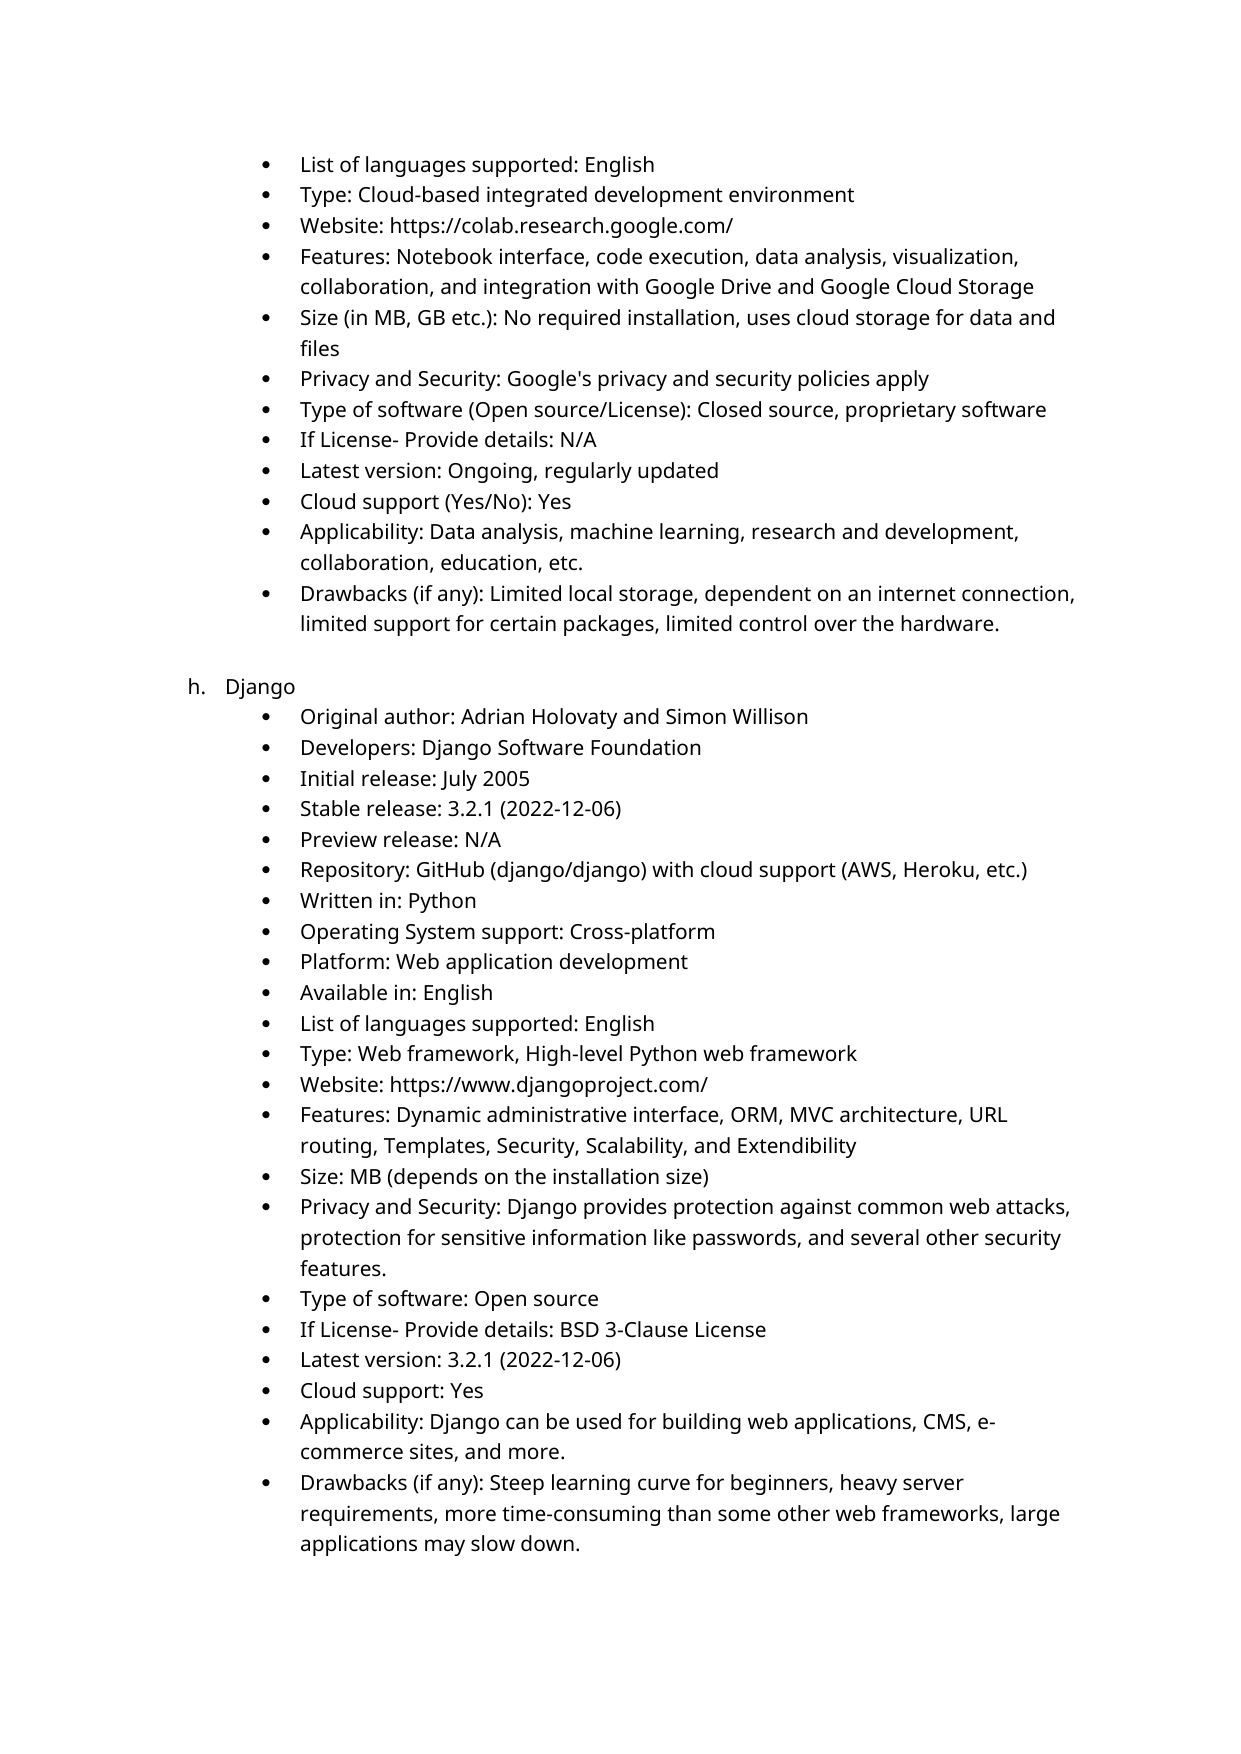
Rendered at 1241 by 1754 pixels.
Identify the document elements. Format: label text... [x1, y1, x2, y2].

list Written in: Python [262, 886, 1090, 914]
list If License- Provide details: BSD 3-Clause License [262, 1315, 1090, 1343]
list Latest version: 3.2.1 (2022-12-06) [262, 1346, 1090, 1374]
list Type of software (Open source/License): Closed source, proprietary software [262, 395, 1090, 423]
list Available in: English [262, 978, 1090, 1006]
list Operating System support: Cross-platform [262, 917, 1090, 945]
list Drawbacks (if any): Steep learning curve for beginners, heavy server requirements, more time-consuming than some other web frameworks, large applications may slow down. [262, 1468, 1090, 1558]
list Cloud support (Yes/No): Yes [262, 487, 1090, 515]
list Drawbacks (if any): Limited local storage, dependent on an internet connection, limited support for certain packages, limited control over the hardware. [262, 579, 1090, 638]
list Privacy and Security: Google's privacy and security policies apply [262, 364, 1090, 393]
list Preview release: N/A [262, 825, 1090, 853]
list Features: Notebook interface, code execution, data analysis, visualization, collaboration, and integration with Google Drive and Google Cloud Storage [262, 242, 1090, 301]
list Website: https://colab.research.google.com/ [262, 211, 1090, 240]
list Type of software: Open source [262, 1284, 1090, 1313]
list Size (in MB, GB etc.): No required installation, uses cloud storage for data and files [262, 303, 1090, 362]
list List of languages supported: English [262, 1009, 1090, 1037]
list List of languages supported: English [262, 150, 1090, 178]
list Website: https://www.djangoproject.com/ [262, 1070, 1090, 1098]
list Repository: GitHub (django/django) with cloud support (AWS, Heroku, etc.) [262, 856, 1090, 884]
list Size: MB (depends on the installation size) [262, 1162, 1090, 1190]
list Django [187, 672, 1090, 700]
list Developers: Django Software Foundation [262, 733, 1090, 761]
list Platform: Web application development [262, 947, 1090, 976]
list Type: Web framework, High-level Python web framework [262, 1039, 1090, 1068]
list Applicability: Data analysis, machine learning, research and development, collaboration, education, etc. [262, 517, 1090, 577]
list Latest version: Ongoing, regularly updated [262, 456, 1090, 485]
list Type: Cloud-based integrated development environment [262, 181, 1090, 209]
list Original author: Adrian Holovaty and Simon Willison [262, 702, 1090, 731]
list If License- Provide details: N/A [262, 426, 1090, 454]
list Cloud support: Yes [262, 1376, 1090, 1404]
list Privacy and Security: Django provides protection against common web attacks, protection for sensitive information like passwords, and several other security features. [262, 1192, 1090, 1282]
list Applicability: Django can be used for building web applications, CMS, e-commerce sites, and more. [262, 1407, 1090, 1466]
list Stable release: 3.2.1 (2022-12-06) [262, 794, 1090, 823]
list Features: Dynamic administrative interface, ORM, MVC architecture, URL routing, Templates, Security, Scalability, and Extendibility [262, 1101, 1090, 1159]
list Initial release: July 2005 [262, 764, 1090, 792]
